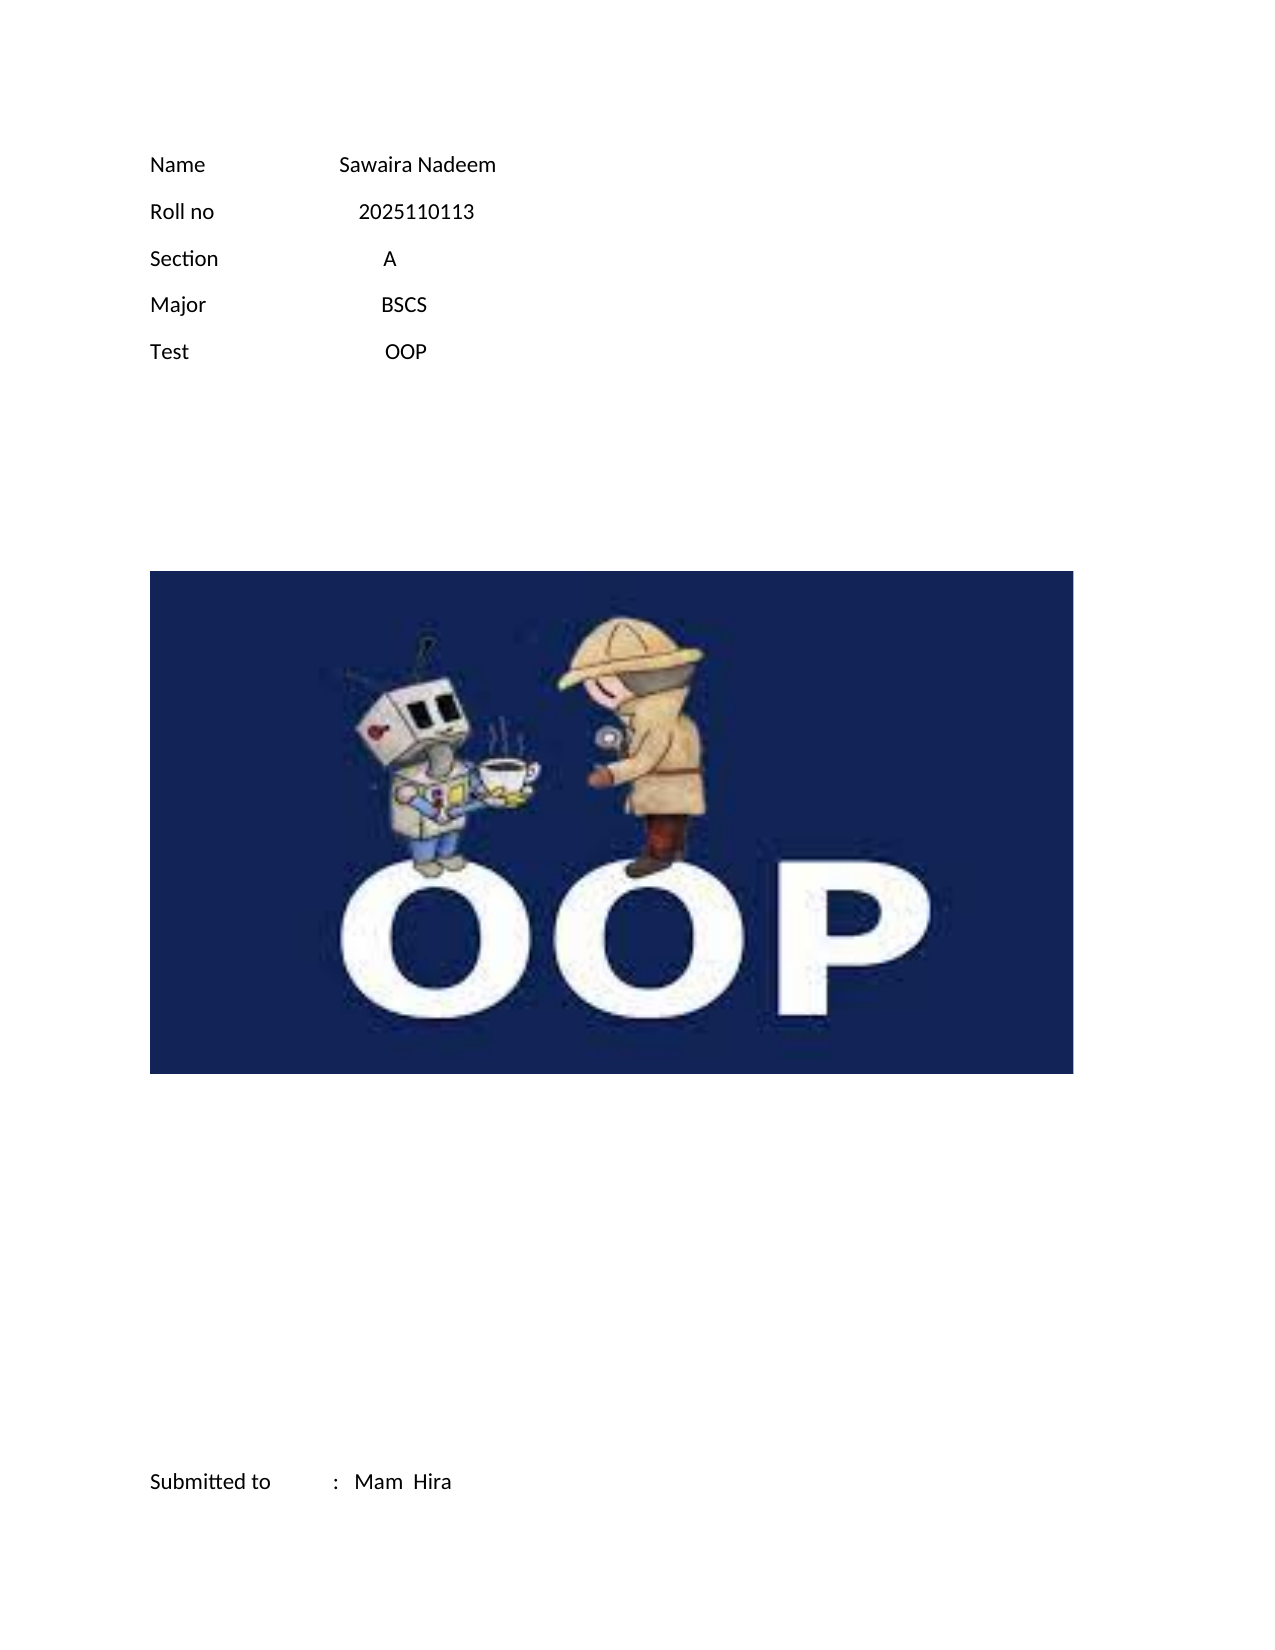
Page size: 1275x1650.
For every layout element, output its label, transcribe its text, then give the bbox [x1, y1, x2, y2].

text Major BSCS [150, 291, 1125, 319]
text Name Sawaira Nadeem [150, 150, 1125, 178]
text Roll no 2025110113 [150, 197, 1125, 225]
text Submitted to : Mam Hira [150, 1467, 1125, 1495]
text Test OOP [150, 337, 1125, 366]
picture [150, 571, 1074, 1074]
text Section A [150, 244, 1125, 272]
